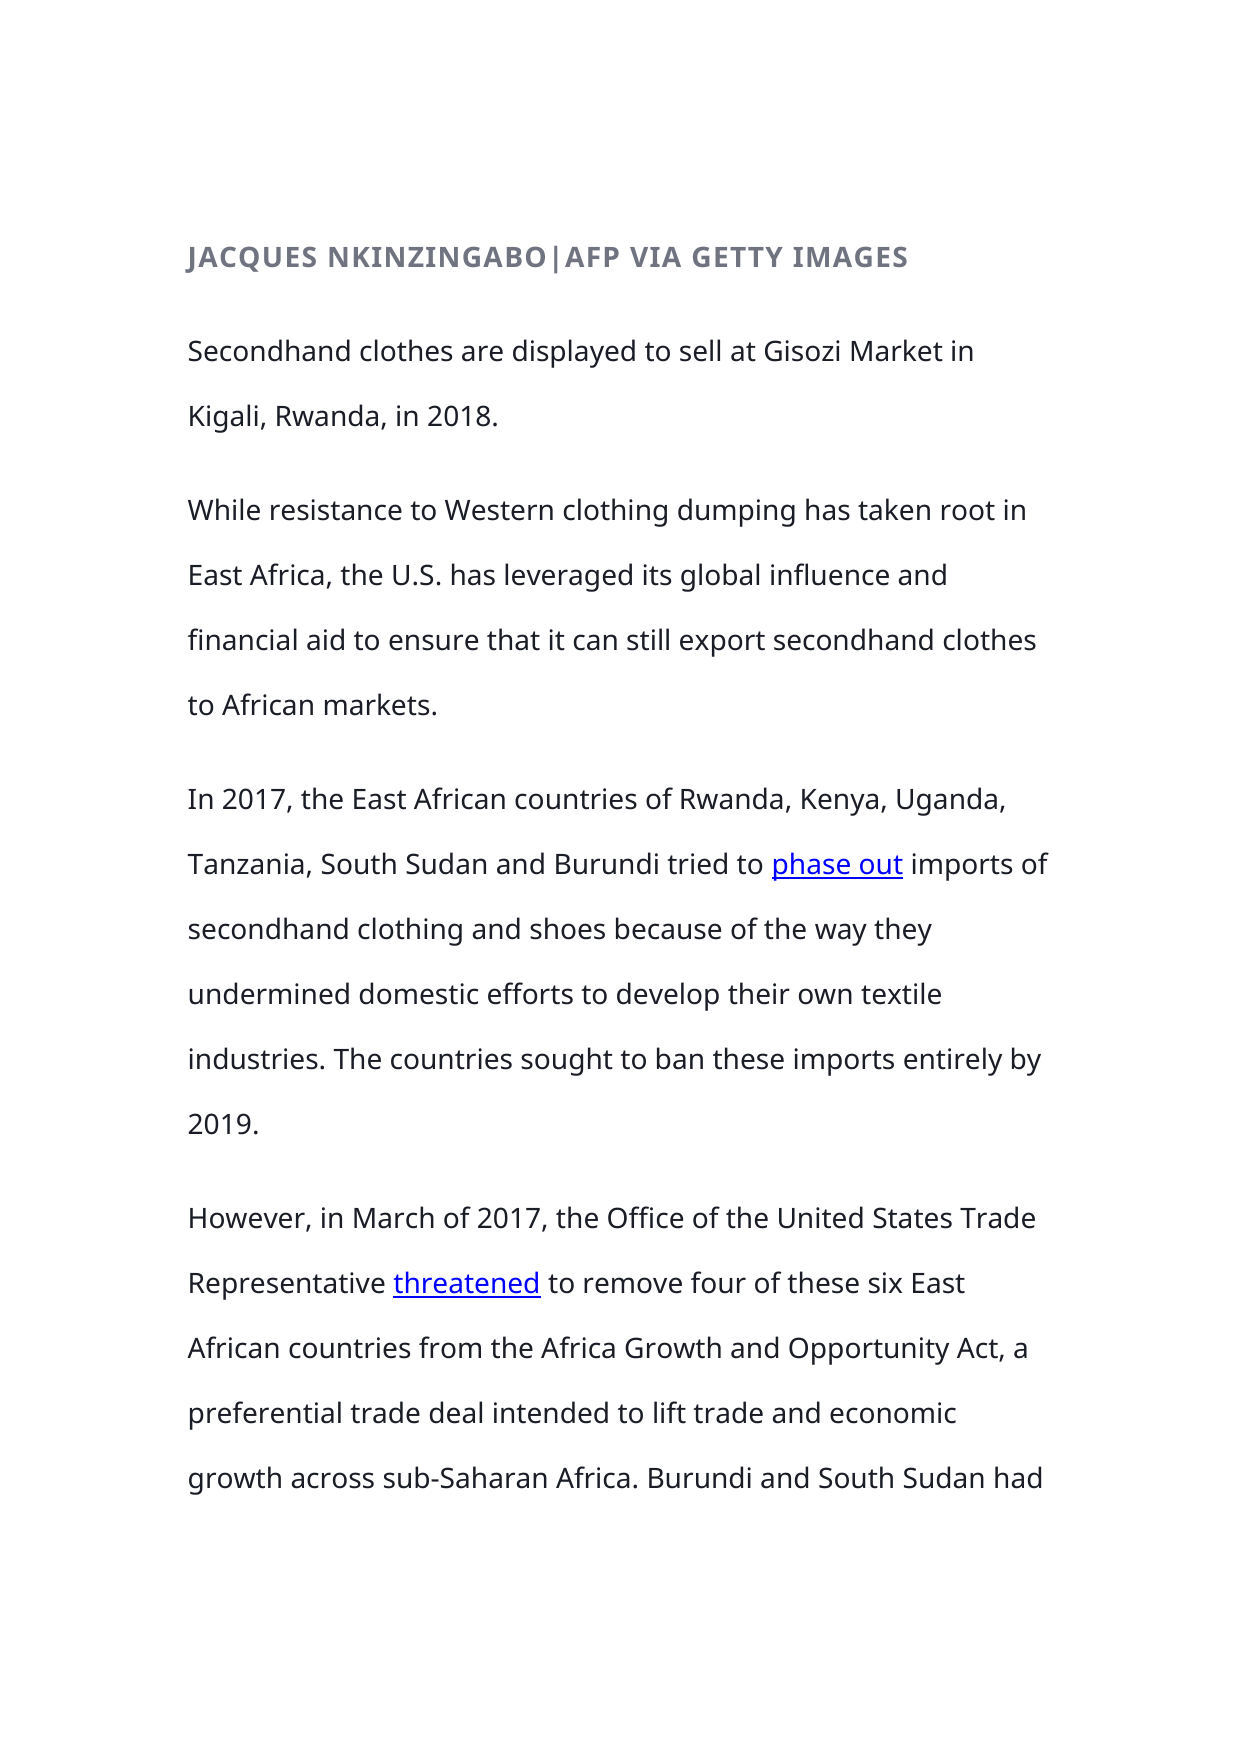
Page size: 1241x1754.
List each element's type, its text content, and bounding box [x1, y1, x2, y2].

text JACQUES NKINZINGABO|AFP via Getty Images [187, 224, 1053, 289]
text While resistance to Western clothing dumping has taken root in East Africa, the U.S. has leveraged its global influence and financial aid to ensure that it can still export secondhand clothes to African markets. [187, 477, 1053, 737]
text In 2017, the East African countries of Rwanda, Kenya, Uganda, Tanzania, South Sudan and Burundi tried to phase out imports of secondhand clothing and shoes because of the way they undermined domestic efforts to develop their own textile industries. The countries sought to ban these imports entirely by 2019. [187, 766, 1053, 1156]
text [187, 1185, 1053, 1510]
text Secondhand clothes are displayed to sell at Gisozi Market in Kigali, Rwanda, in 2018. [187, 318, 1053, 448]
